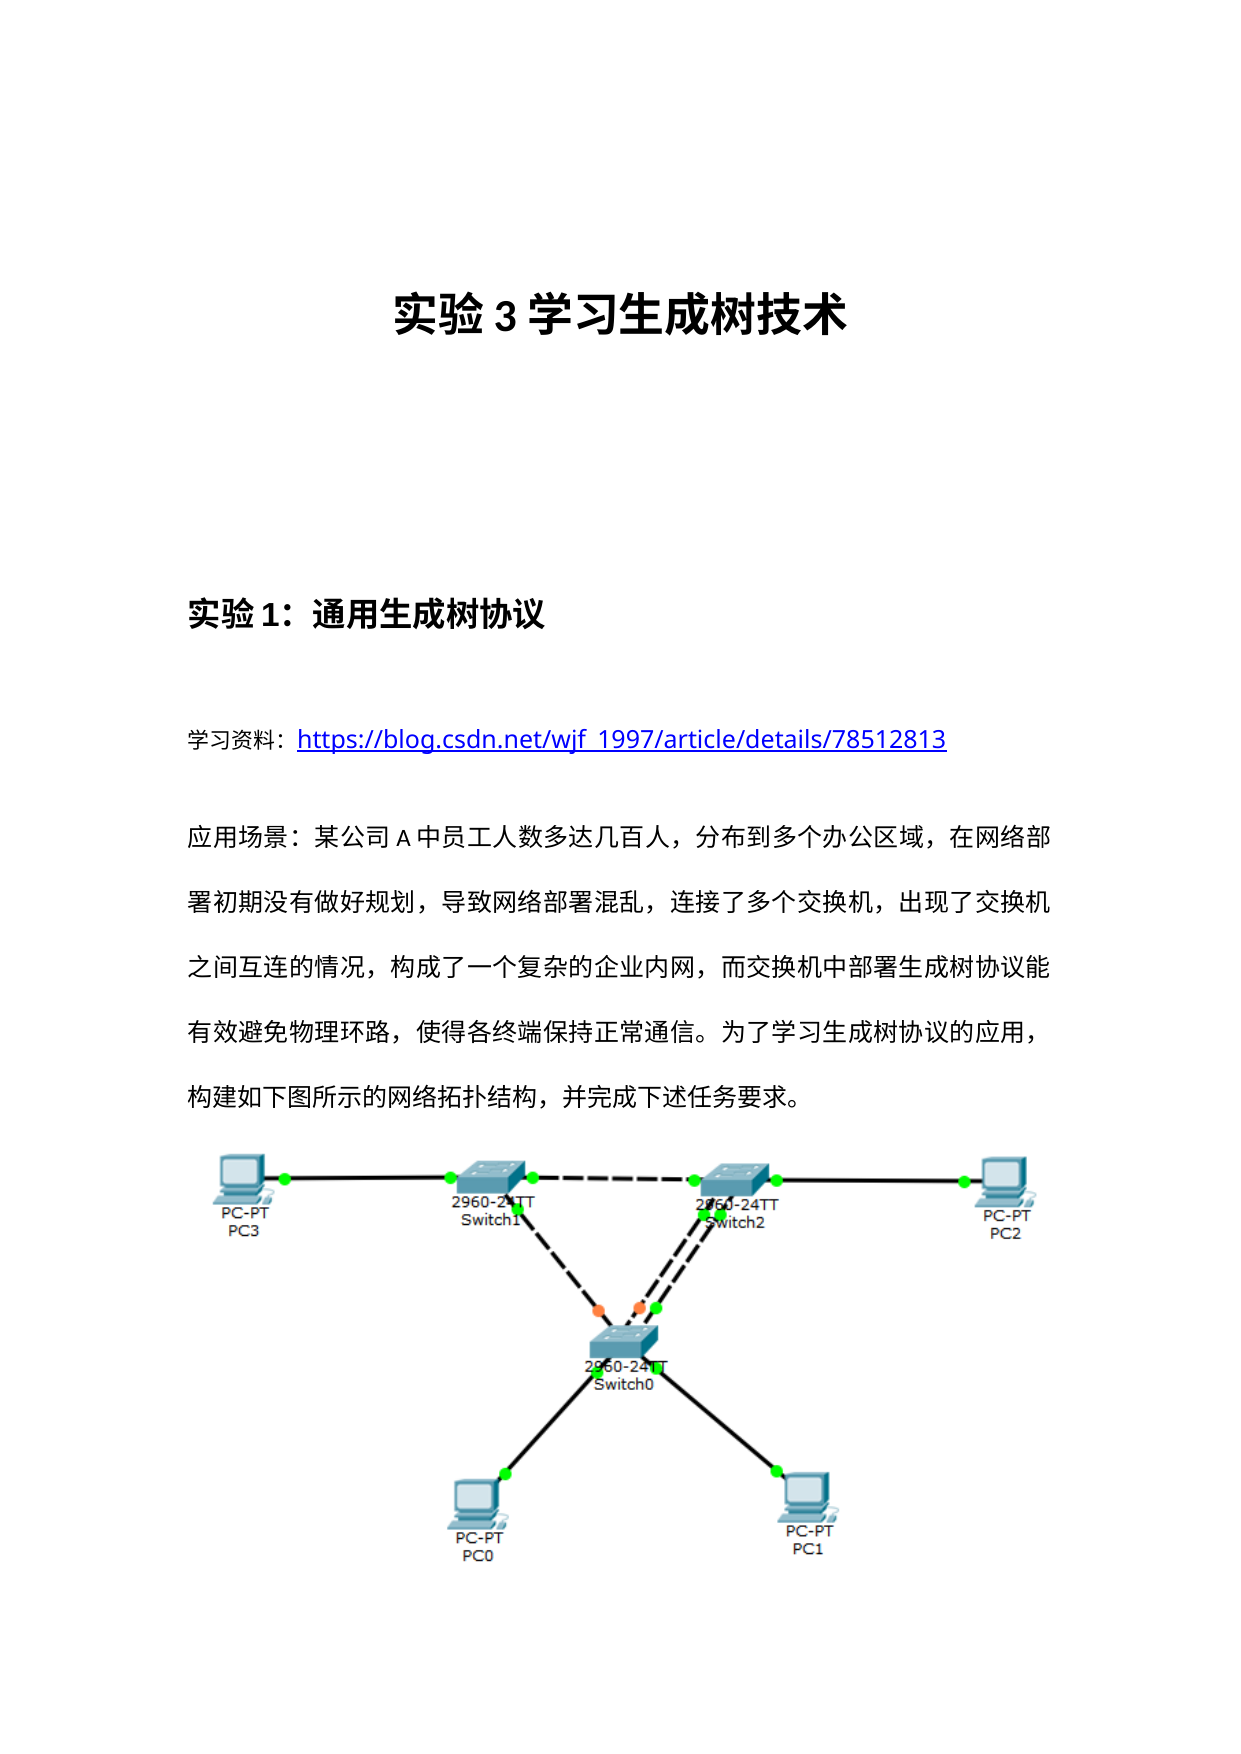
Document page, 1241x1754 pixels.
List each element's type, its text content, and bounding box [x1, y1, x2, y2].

subtitle 实验1：通用生成树协议 [187, 579, 1053, 644]
subtitle 实验3 学习生成树技术 [187, 262, 1053, 360]
text 应用场景：某公司A中员工人数多达几百人，分布到多个办公区域，在网络部署初期没有做好规划，导致网络部署混乱，连接了多个交换机，出现了交换机之间互连的情况，构成了一个复杂的企业内网，而交换机中部署生成树协议能有效避免物理环路，使得各终端保持正常通信。为了学习生成树协议的应用，构建如下图所示的网络拓扑结构，并完成下述任务要求。 [187, 803, 1053, 1128]
text 学习资料：https://blog.csdn.net/wjf_1997/article/details/78512813 [187, 706, 1053, 771]
picture [187, 1128, 1053, 1575]
